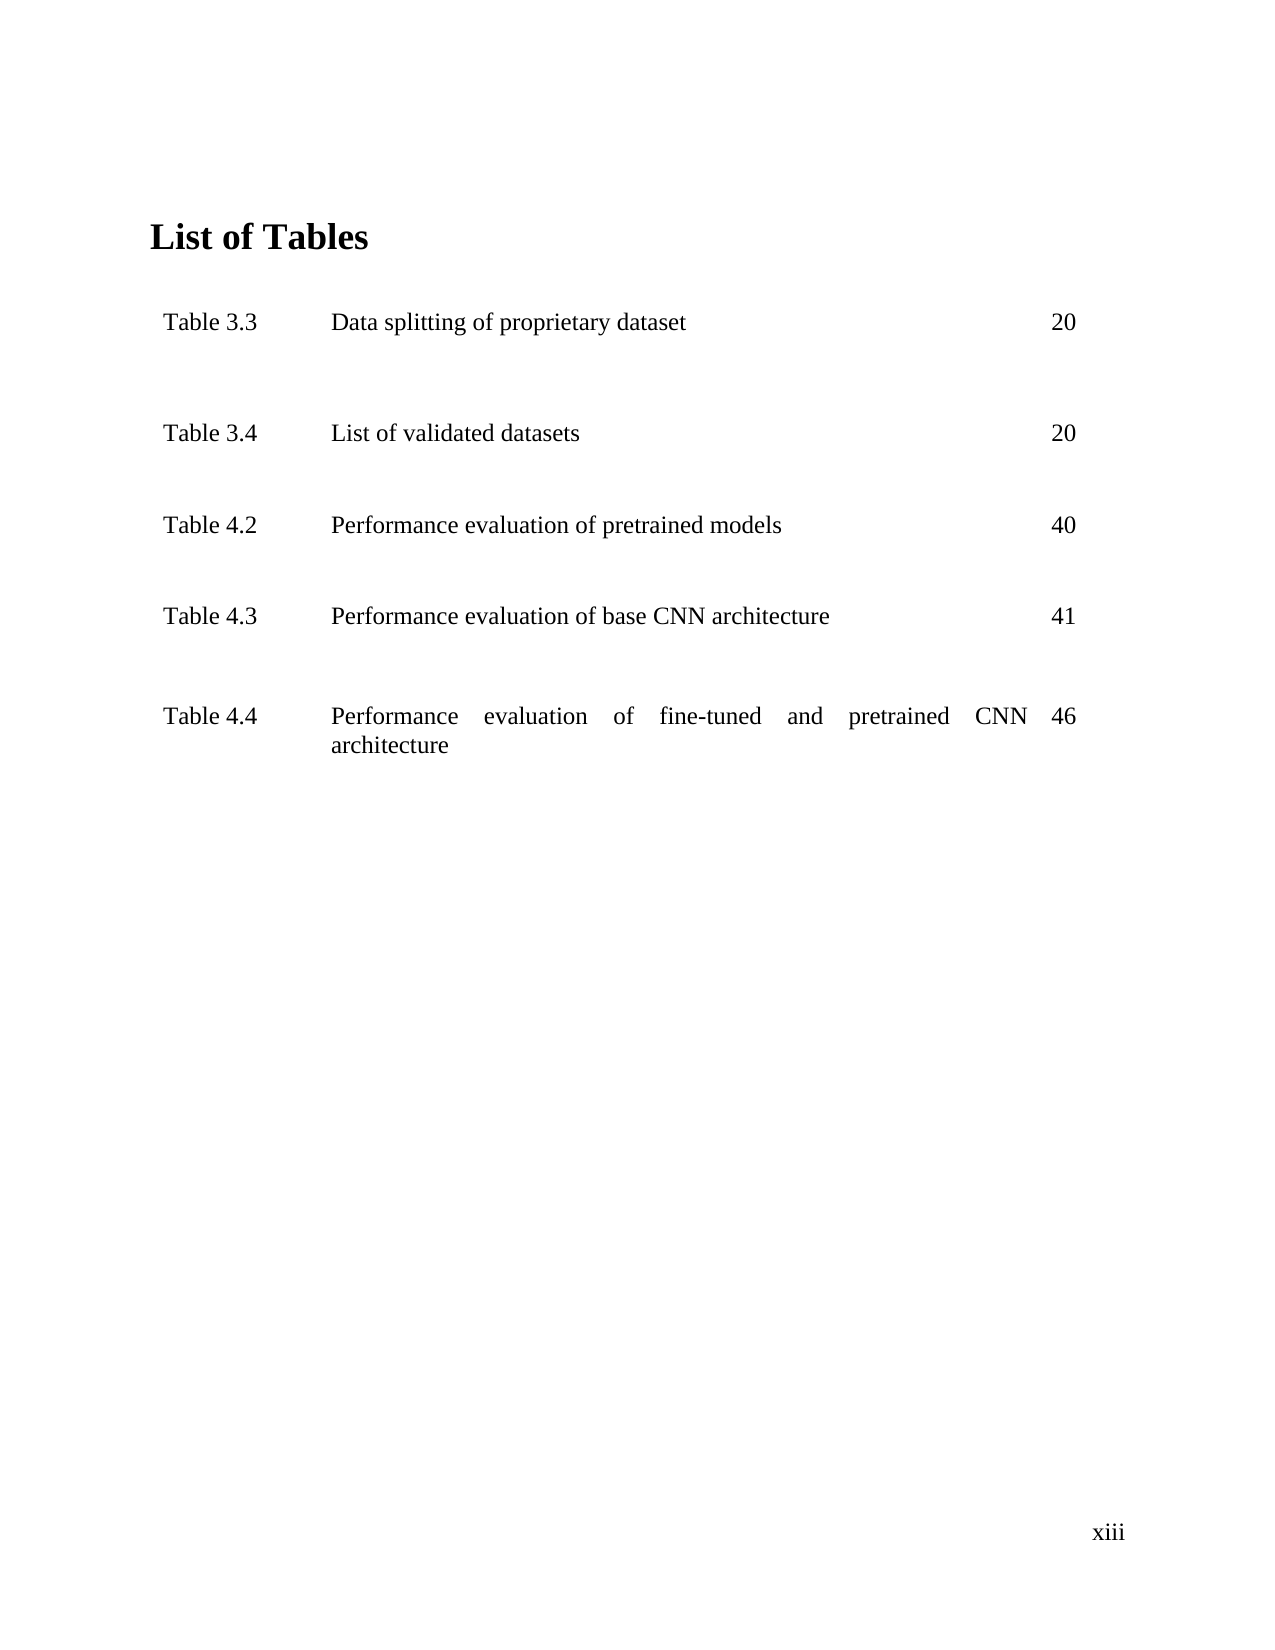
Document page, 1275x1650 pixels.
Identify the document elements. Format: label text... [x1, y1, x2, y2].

table_header Table 3.3 [153, 283, 319, 390]
table_cell 41 [1040, 573, 1123, 673]
table_header 20 [1040, 283, 1122, 390]
table_cell 20 [1040, 390, 1123, 482]
table_cell Table 3.4 [152, 390, 319, 482]
table_cell Table 4.4 [152, 673, 319, 759]
table_cell Performance evaluation of fine-tuned and pretrained CNN architecture [320, 673, 1040, 759]
table_cell Table 4.3 [152, 573, 319, 673]
subtitle List of Tables [150, 215, 1125, 258]
table_cell Table 4.2 [153, 483, 318, 573]
table_header Data splitting of proprietary dataset [320, 280, 1040, 390]
table_cell Performance evaluation of pretrained models [321, 486, 1038, 573]
table_cell Performance evaluation of base CNN architecture [321, 576, 1038, 673]
table_cell List of validated datasets [321, 393, 1038, 482]
table_cell 40 [1041, 483, 1122, 573]
table_cell 46 [1040, 673, 1123, 759]
